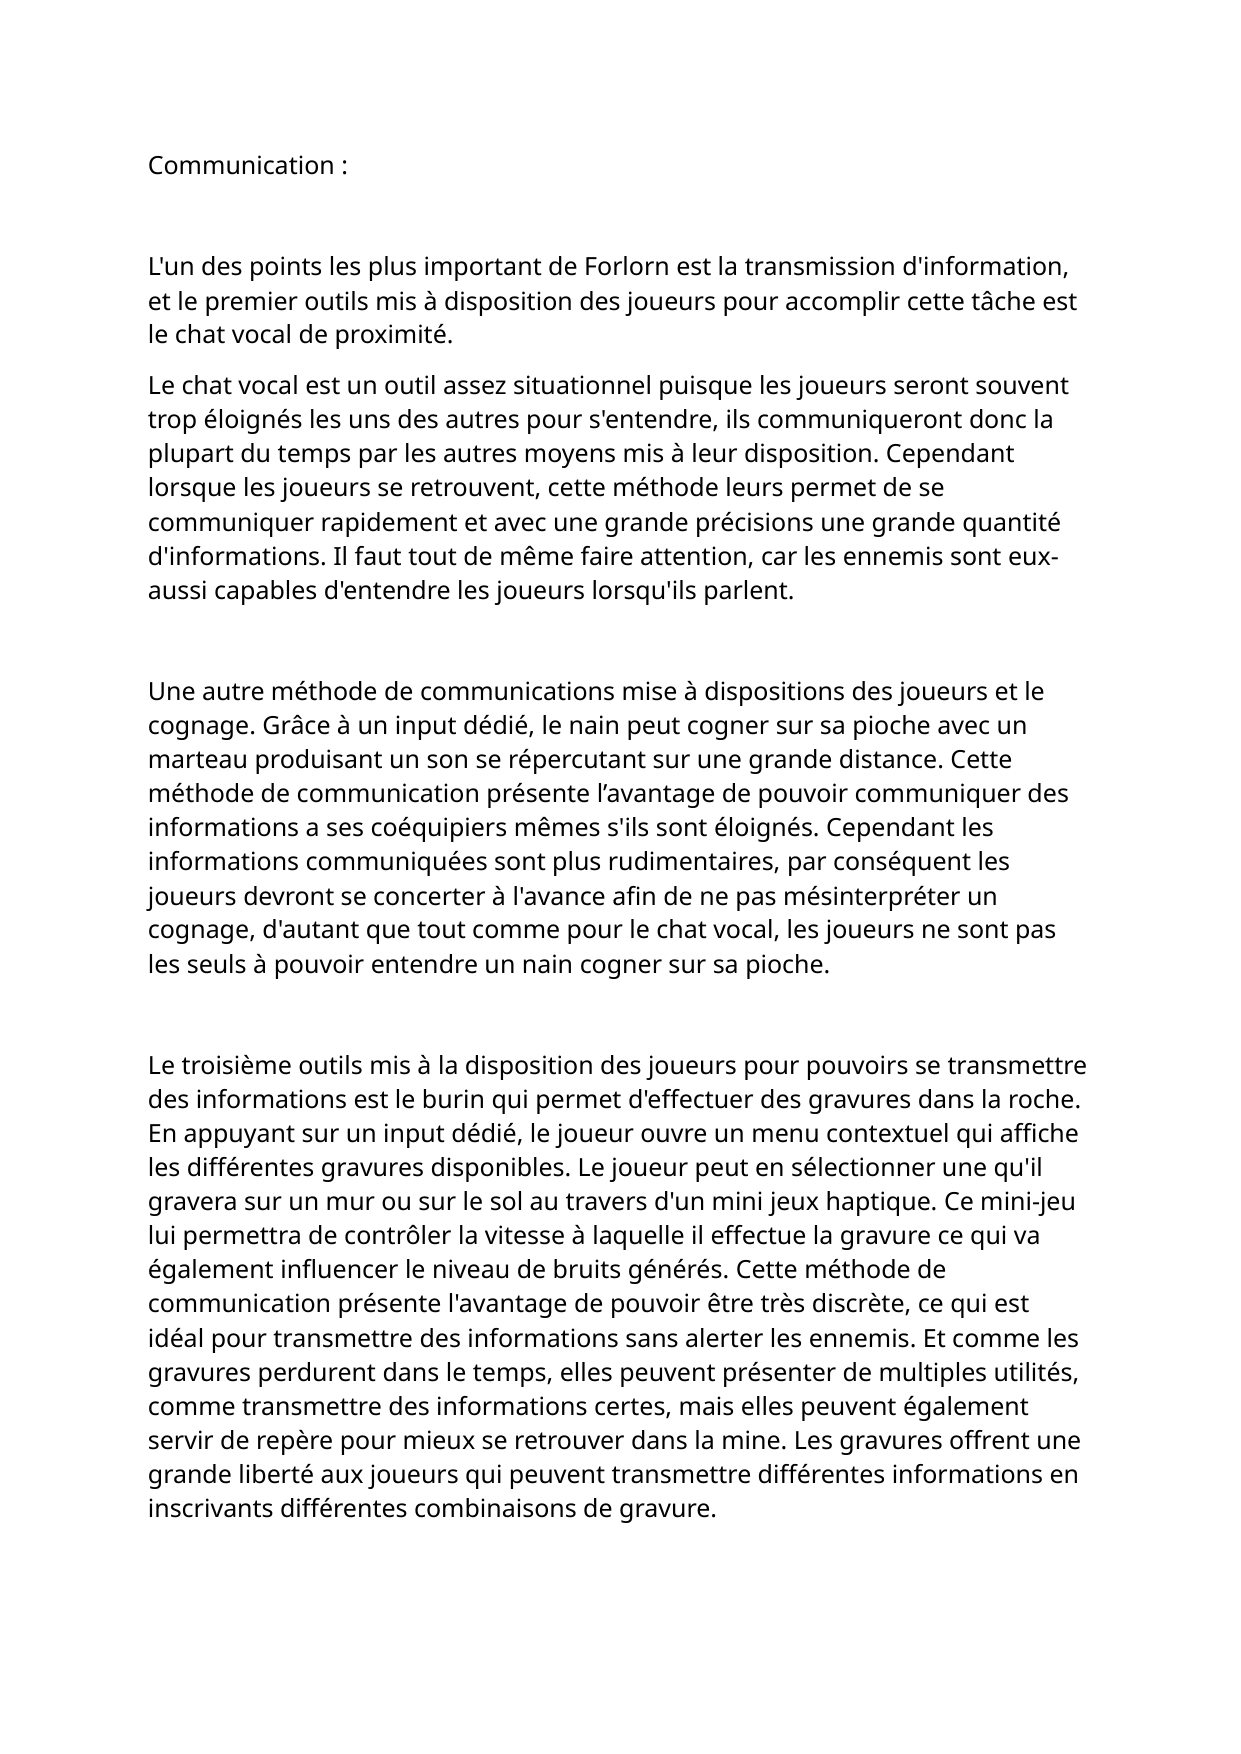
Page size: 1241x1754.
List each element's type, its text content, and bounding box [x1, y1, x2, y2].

text Communication : [148, 148, 1093, 182]
text Le troisième outils mis à la disposition des joueurs pour pouvoirs se transmettre des informations est le burin qui permet d'effectuer des gravures dans la roche. En appuyant sur un input dédié, le joueur ouvre un menu contextuel qui affiche les différentes gravures disponibles. Le joueur peut en sélectionner une qu'il gravera sur un mur ou sur le sol au travers d'un mini jeux haptique. Ce mini-jeu lui permettra de contrôler la vitesse à laquelle il effectue la gravure ce qui va également influencer le niveau de bruits générés. Cette méthode de communication présente l'avantage de pouvoir être très discrète, ce qui est idéal pour transmettre des informations sans alerter les ennemis. Et comme les gravures perdurent dans le temps, elles peuvent présenter de multiples utilités, comme transmettre des informations certes, mais elles peuvent également servir de repère pour mieux se retrouver dans la mine. Les gravures offrent une grande liberté aux joueurs qui peuvent transmettre différentes informations en inscrivants différentes combinaisons de gravure. [148, 1048, 1093, 1524]
text L'un des points les plus important de Forlorn est la transmission d'information, et le premier outils mis à disposition des joueurs pour accomplir cette tâche est le chat vocal de proximité. [148, 249, 1093, 351]
text Une autre méthode de communications mise à dispositions des joueurs et le cognage. Grâce à un input dédié, le nain peut cogner sur sa pioche avec un marteau produisant un son se répercutant sur une grande distance. Cette méthode de communication présente l’avantage de pouvoir communiquer des informations a ses coéquipiers mêmes s'ils sont éloignés. Cependant les informations communiquées sont plus rudimentaires, par conséquent les joueurs devront se concerter à l'avance afin de ne pas mésinterpréter un cognage, d'autant que tout comme pour le chat vocal, les joueurs ne sont pas les seuls à pouvoir entendre un nain cogner sur sa pioche. [148, 674, 1093, 980]
text Le chat vocal est un outil assez situationnel puisque les joueurs seront souvent trop éloignés les uns des autres pour s'entendre, ils communiqueront donc la plupart du temps par les autres moyens mis à leur disposition. Cependant lorsque les joueurs se retrouvent, cette méthode leurs permet de se communiquer rapidement et avec une grande précisions une grande quantité d'informations. Il faut tout de même faire attention, car les ennemis sont eux-aussi capables d'entendre les joueurs lorsqu'ils parlent. [148, 368, 1093, 606]
